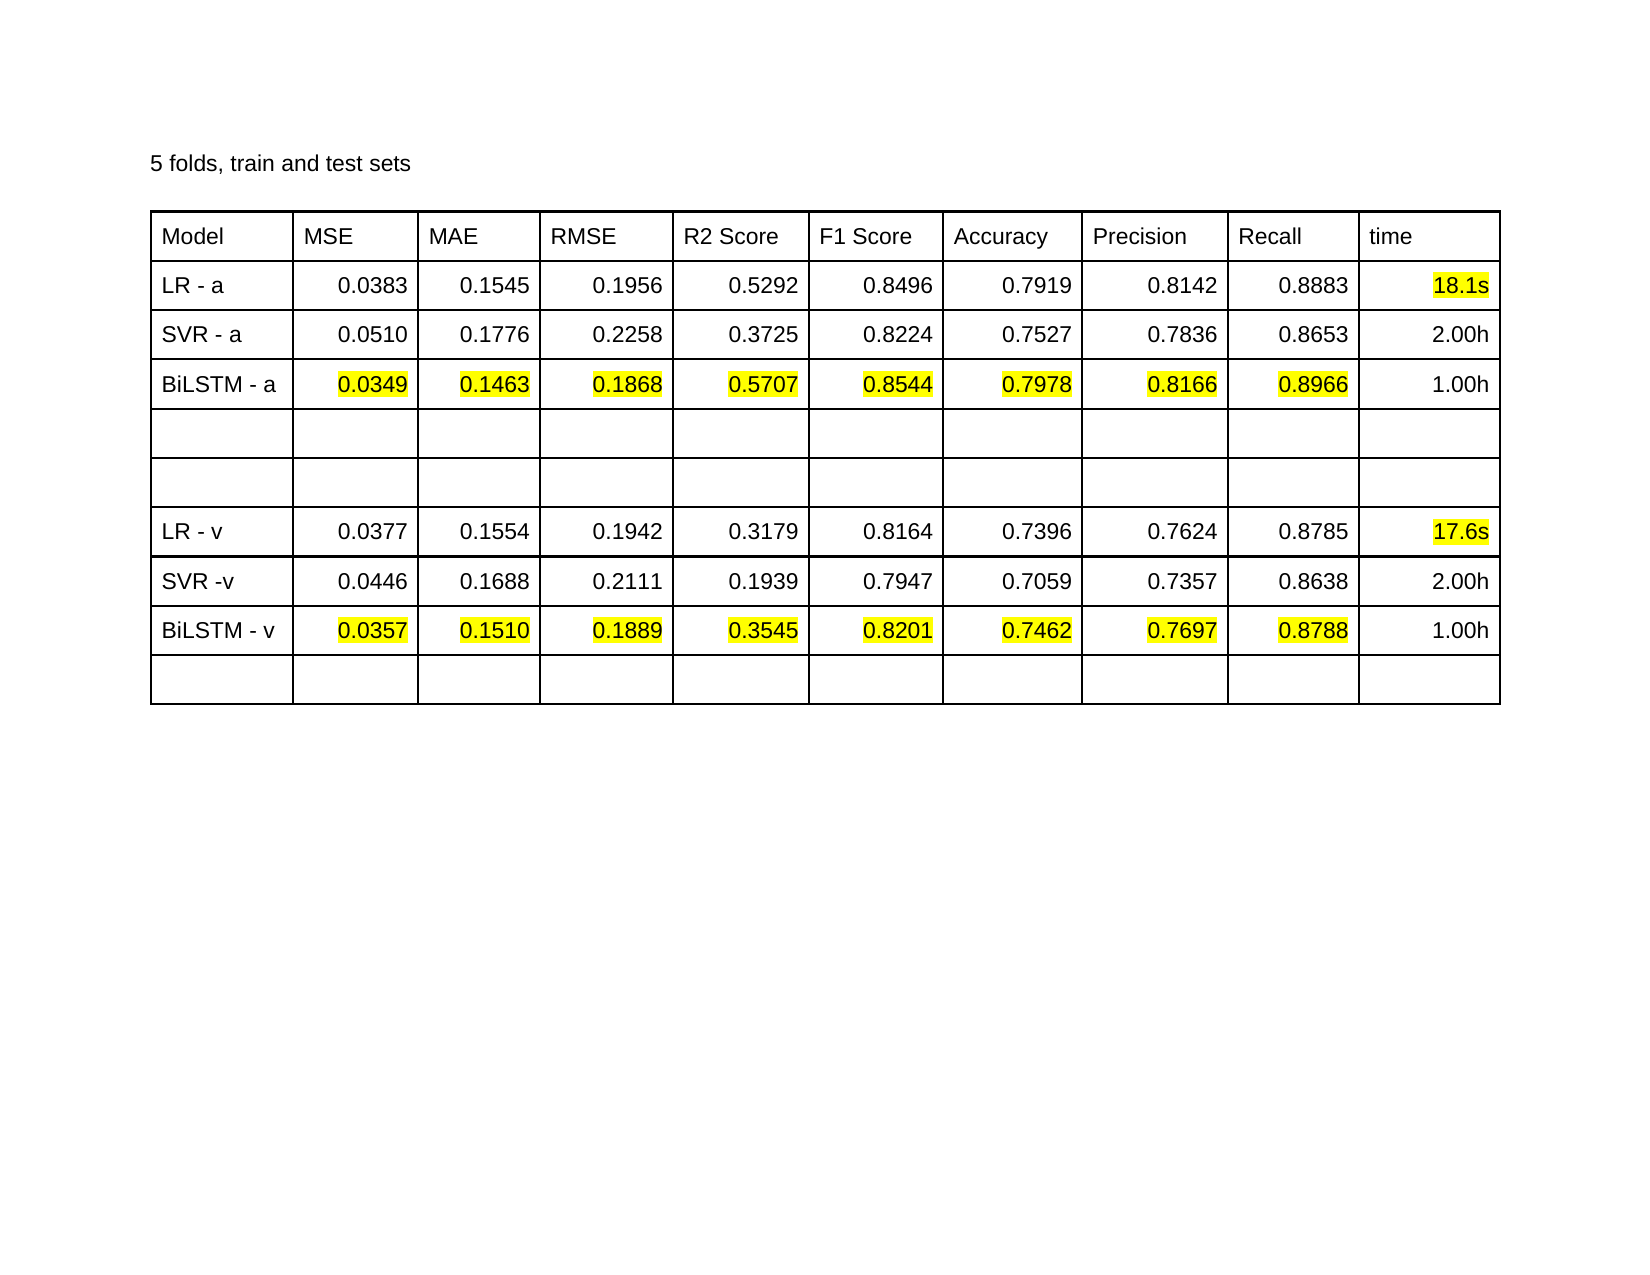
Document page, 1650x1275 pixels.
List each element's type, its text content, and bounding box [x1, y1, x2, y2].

table_cell 18.1s [1360, 262, 1499, 309]
table_cell 0.0446 [294, 558, 417, 604]
table_cell [810, 410, 942, 457]
table_cell 0.1776 [419, 311, 539, 358]
table_cell [152, 656, 292, 703]
table_cell BiLSTM - a [152, 360, 292, 407]
table_cell 0.7978 [944, 360, 1081, 407]
table_cell 0.8201 [810, 607, 942, 654]
table_cell [674, 410, 808, 457]
table_cell [1083, 459, 1227, 506]
table_cell BiLSTM - v [152, 607, 292, 654]
table_cell 0.1554 [419, 508, 539, 555]
table_cell 0.2258 [541, 311, 672, 358]
table_header MAE [419, 213, 539, 260]
table_cell 0.8164 [810, 508, 942, 555]
table_cell [1229, 459, 1358, 506]
table_cell 0.1510 [419, 607, 539, 654]
table_cell 0.0510 [294, 311, 417, 358]
table_cell [152, 459, 292, 506]
table_cell 0.7947 [810, 558, 942, 604]
table_cell 0.8496 [810, 262, 942, 309]
table_header RMSE [541, 213, 672, 260]
table_cell [294, 410, 417, 457]
table_cell 0.0357 [294, 607, 417, 654]
table_cell [1360, 459, 1499, 506]
table_cell 1.00h [1360, 360, 1499, 407]
table_cell [944, 410, 1081, 457]
table_cell 0.7624 [1083, 508, 1227, 555]
table_cell [294, 459, 417, 506]
table_cell [1083, 656, 1227, 703]
table_cell 0.7059 [944, 558, 1081, 604]
table_cell 0.7836 [1083, 311, 1227, 358]
table_cell [152, 410, 292, 457]
table_cell [419, 656, 539, 703]
table_cell LR - a [152, 262, 292, 309]
table_cell 0.3179 [674, 508, 808, 555]
table_cell 0.0377 [294, 508, 417, 555]
table_cell 17.6s [1360, 508, 1499, 555]
table_cell 0.5707 [674, 360, 808, 407]
table_cell [541, 656, 672, 703]
table_cell 0.8638 [1229, 558, 1358, 604]
table_cell [541, 459, 672, 506]
table_cell 0.8142 [1083, 262, 1227, 309]
table_cell [1360, 410, 1499, 457]
table_cell 0.1956 [541, 262, 672, 309]
table_cell [541, 410, 672, 457]
table_cell 0.0349 [294, 360, 417, 407]
table_cell 0.7462 [944, 607, 1081, 654]
table_header F1 Score [810, 213, 942, 260]
table_cell 0.8544 [810, 360, 942, 407]
table_cell 1.00h [1360, 607, 1499, 654]
table_cell [944, 656, 1081, 703]
table_cell 0.1545 [419, 262, 539, 309]
table_cell 0.8788 [1229, 607, 1358, 654]
table_header Accuracy [944, 213, 1081, 260]
table_cell 0.1463 [419, 360, 539, 407]
table_cell [944, 459, 1081, 506]
table_header Recall [1229, 213, 1358, 260]
table_cell 0.1868 [541, 360, 672, 407]
table_cell 0.8166 [1083, 360, 1227, 407]
table_cell 0.8224 [810, 311, 942, 358]
table_cell 0.7527 [944, 311, 1081, 358]
table_cell [419, 410, 539, 457]
table_header Model [152, 213, 292, 260]
table_cell 0.1889 [541, 607, 672, 654]
table_cell [810, 459, 942, 506]
table_cell 0.8785 [1229, 508, 1358, 555]
table_cell 2.00h [1360, 558, 1499, 604]
table_cell [674, 459, 808, 506]
table_cell 0.7919 [944, 262, 1081, 309]
table_cell [419, 459, 539, 506]
table_cell 2.00h [1360, 311, 1499, 358]
table_cell 0.7697 [1083, 607, 1227, 654]
table_cell SVR - a [152, 311, 292, 358]
table_cell [1360, 656, 1499, 703]
table_cell 0.0383 [294, 262, 417, 309]
table_cell 0.2111 [541, 558, 672, 604]
table_cell [294, 656, 417, 703]
table_cell [1229, 656, 1358, 703]
table_cell [1083, 410, 1227, 457]
table_cell 0.1939 [674, 558, 808, 604]
table_cell 0.8883 [1229, 262, 1358, 309]
table_cell SVR -v [152, 558, 292, 604]
table_cell LR - v [152, 508, 292, 555]
table_cell 0.8966 [1229, 360, 1358, 407]
table_cell 0.8653 [1229, 311, 1358, 358]
table_cell 0.5292 [674, 262, 808, 309]
table_cell 0.3725 [674, 311, 808, 358]
table_cell [1229, 410, 1358, 457]
table_cell [810, 656, 942, 703]
table_cell 0.1942 [541, 508, 672, 555]
text 5 folds, train and test sets [150, 150, 1500, 176]
table_cell 0.7396 [944, 508, 1081, 555]
table_header MSE [294, 213, 417, 260]
table_cell 0.7357 [1083, 558, 1227, 604]
table_cell 0.1688 [419, 558, 539, 604]
table_header time [1360, 213, 1499, 260]
table_cell [674, 656, 808, 703]
table_header R2 Score [674, 213, 808, 260]
table_header Precision [1083, 213, 1227, 260]
table_cell 0.3545 [674, 607, 808, 654]
